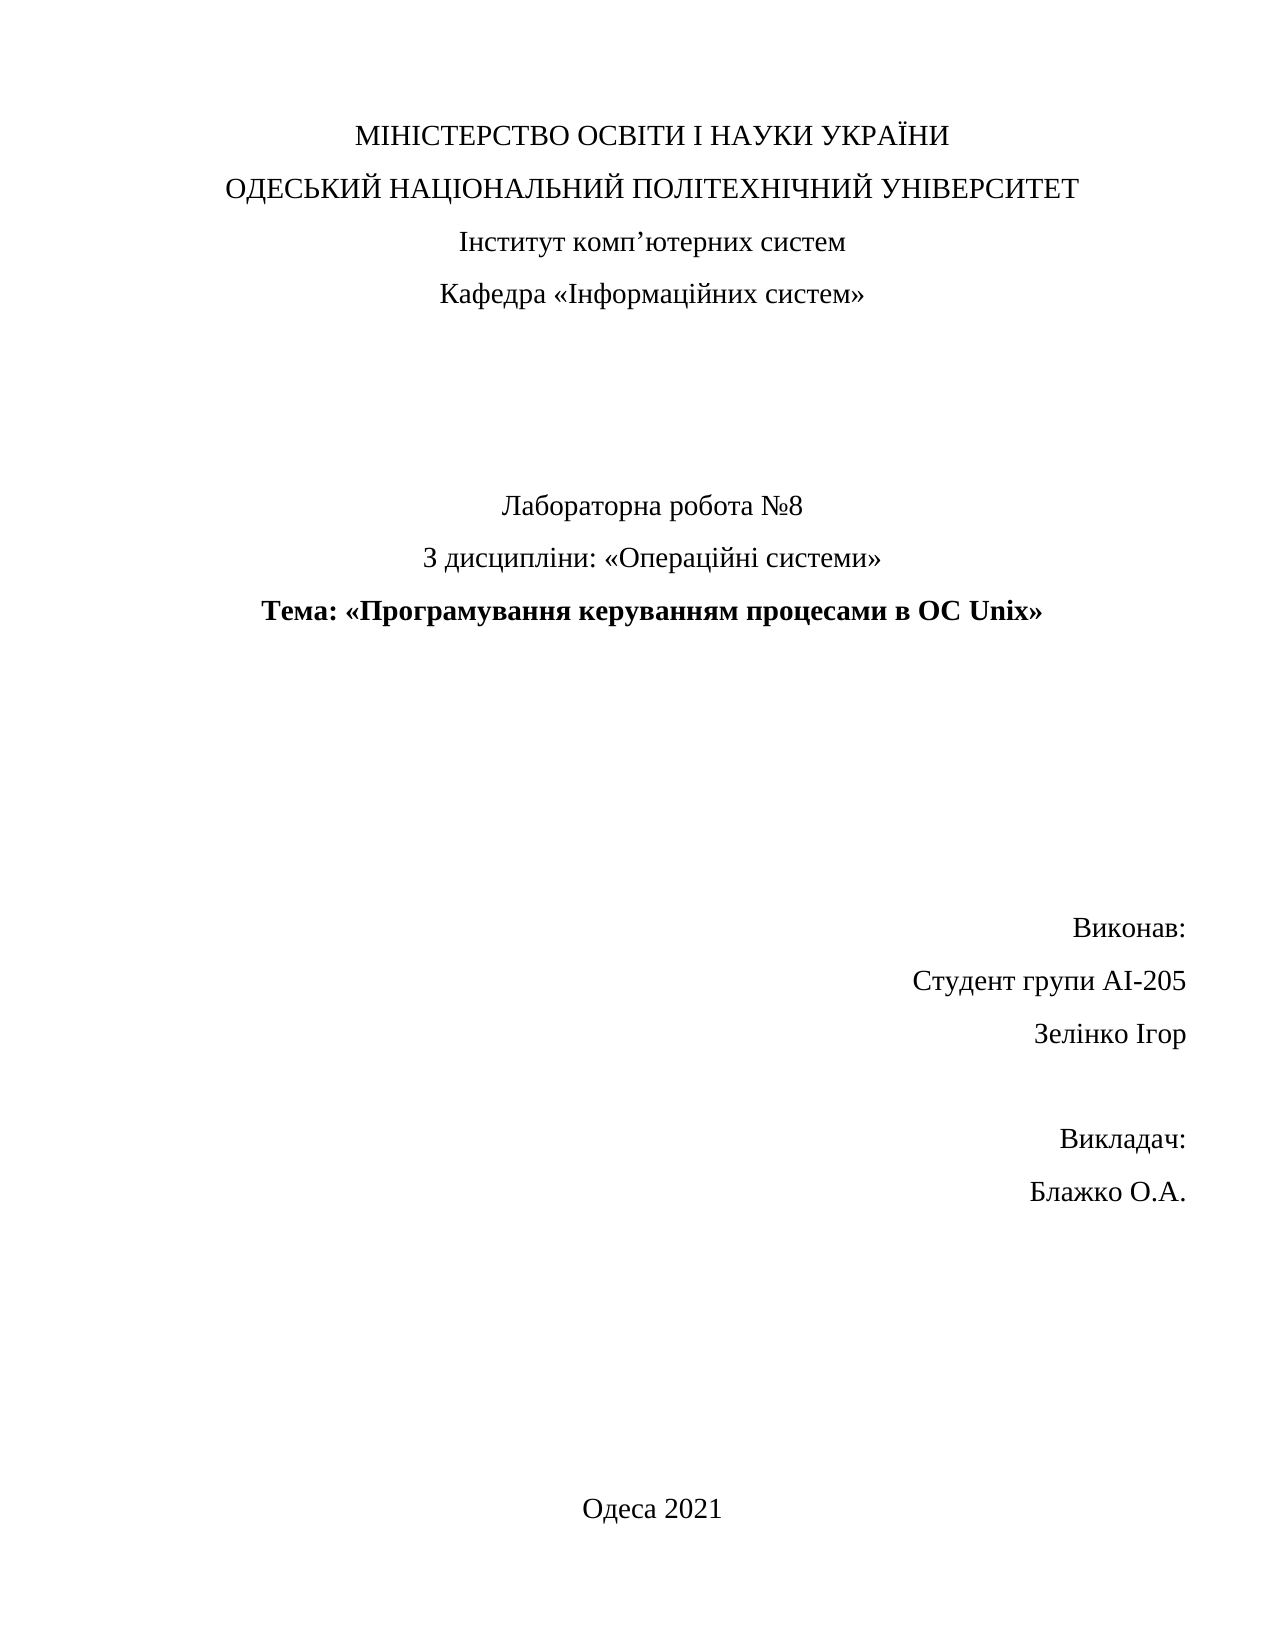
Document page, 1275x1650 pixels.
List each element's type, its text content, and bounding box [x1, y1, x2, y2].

text З дисципліни: «Операційні системи» [118, 541, 1186, 574]
text Студент групи АІ-205 [118, 963, 1186, 997]
text Інститут комп’ютерних систем [118, 224, 1186, 257]
text Тема: «Програмування керуванням процесами в ОС Unix» [118, 593, 1186, 627]
text МІНІСТЕРСТВО ОСВІТИ І НАУКИ УКРАЇНИ [118, 118, 1186, 152]
text Блажко О.А. [118, 1174, 1186, 1208]
text ОДЕСЬКИЙ НАЦІОНАЛЬНИЙ ПОЛІТЕХНІЧНИЙ УНІВЕРСИТЕТ [118, 171, 1186, 204]
text Одеса 2021 [118, 1491, 1186, 1525]
text Виконав: [118, 910, 1186, 944]
text Викладач: [118, 1122, 1186, 1155]
text Лабораторна робота №8 [118, 488, 1186, 521]
text Зелінко Ігор [118, 1016, 1186, 1049]
text Кафедра «Інформаційних систем» [118, 277, 1186, 310]
